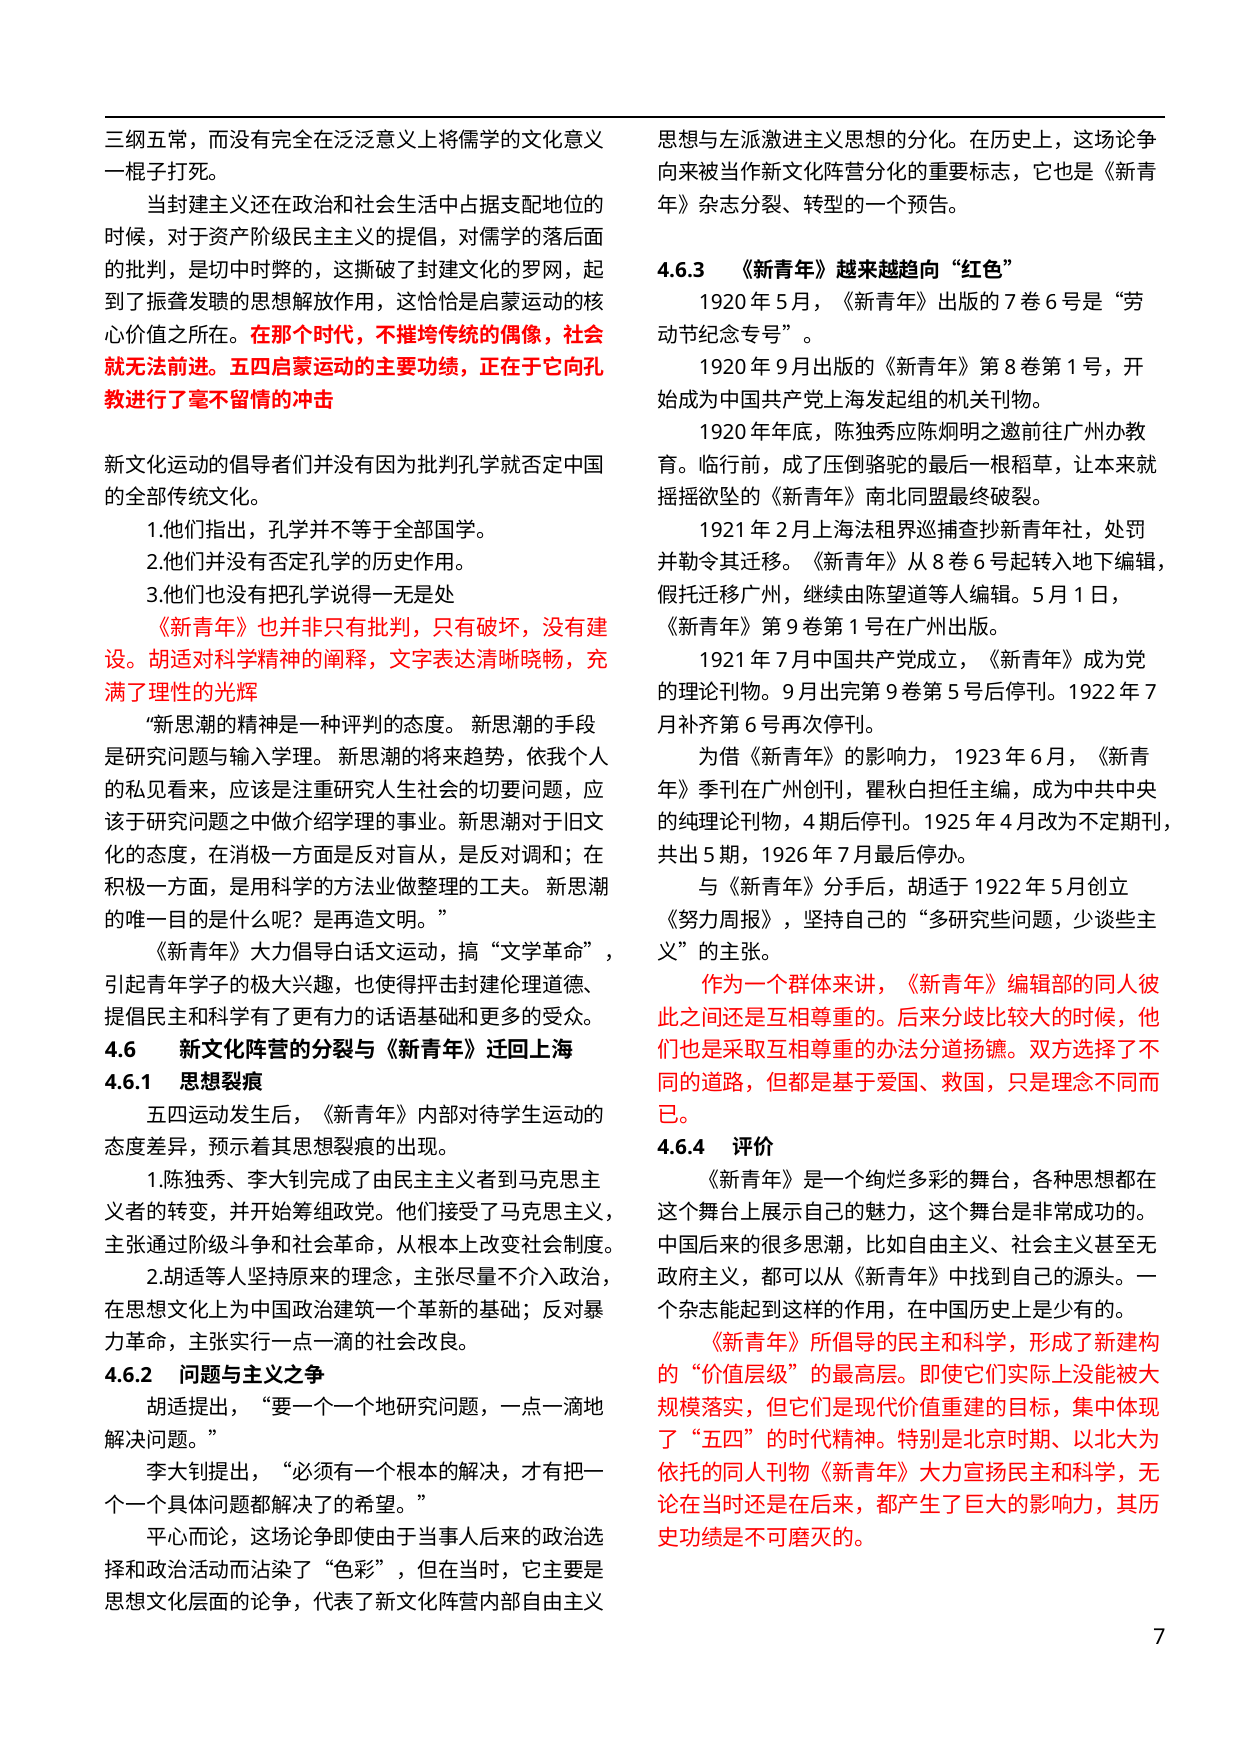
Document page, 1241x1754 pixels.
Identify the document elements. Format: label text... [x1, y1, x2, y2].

text “新思潮的精神是一种评判的态度。 新思潮的手段是研究问题与输入学理。 新思潮的将来趋势，依我个人的私见看来，应该是注重研究人生社会的切要问题，应该于研究问题之中做介绍学理的事业。新思潮对于旧文化的态度，在消极一方面是反对盲从，是反对调和；在积极一方面，是用科学的方法业做整理的工夫。 新思潮的唯一目的是什么呢？是再造文明。” [104, 707, 613, 934]
text 2.他们并没有否定孔学的历史作用。 [104, 544, 613, 577]
list 思想裂痕 [104, 1064, 613, 1097]
text 1.陈独秀、李大钊完成了由民主主义者到马克思主义者的转变，并开始筹组政党。他们接受了马克思主义，主张通过阶级斗争和社会革命，从根本上改变社会制度。 [104, 1162, 613, 1259]
text 作为一个群体来讲，《新青年》编辑部的同人彼此之间还是互相尊重的。后来分歧比较大的时候，他们也是采取互相尊重的办法分道扬镳。双方选择了不同的道路，但都是基于爱国、救国，只是理念不同而已。 [657, 967, 1165, 1129]
text 3.他们也没有把孔学说得一无是处 [104, 577, 613, 609]
text 与《新青年》分手后，胡适于1922年5月创立《努力周报》，坚持自己的“多研究些问题，少谈些主义”的主张。 [657, 869, 1165, 967]
list 《新青年》越来越趋向“红色” [657, 252, 1165, 284]
list 评价 [657, 1129, 1165, 1162]
list 新文化阵营的分裂与《新青年》迁回上海 [104, 1032, 613, 1064]
text 胡适提出，“要一个一个地研究问题，一点一滴地解决问题。” [104, 1389, 613, 1454]
text 1921年2月上海法租界巡捕查抄新青年社，处罚并勒令其迁移。《新青年》从8卷6号起转入地下编辑，假托迁移广州，继续由陈望道等人编辑。5月1日，《新青年》第9卷第1号在广州出版。 [657, 512, 1165, 642]
text 当封建主义还在政治和社会生活中占据支配地位的时候，对于资产阶级民主主义的提倡，对儒学的落后面的批判，是切中时弊的，这撕破了封建文化的罗网，起到了振聋发聩的思想解放作用，这恰恰是启蒙运动的核心价值之所在。在那个时代，不摧垮传统的偶像，社会就无法前进。五四启蒙运动的主要功绩，正在于它向孔教进行了毫不留情的冲击 [104, 187, 613, 414]
text 1920年年底，陈独秀应陈炯明之邀前往广州办教育。临行前，成了压倒骆驼的最后一根稻草，让本来就摇摇欲坠的《新青年》南北同盟最终破裂。 [657, 414, 1165, 512]
text 为借《新青年》的影响力， 1923年6月，《新青年》季刊在广州创刊，瞿秋白担任主编，成为中共中央的纯理论刊物，4期后停刊。1925年4月改为不定期刊，共出5期，1926年7月最后停办。 [657, 739, 1165, 869]
text 2.胡适等人坚持原来的理念，主张尽量不介入政治，在思想文化上为中国政治建筑一个革新的基础；反对暴力革命，主张实行一点一滴的社会改良。 [104, 1259, 613, 1357]
text 1920年9月出版的《新青年》第8卷第1号，开始成为中国共产党上海发起组的机关刊物。 [657, 349, 1165, 414]
list 问题与主义之争 [104, 1357, 613, 1389]
text 李大钊提出，“必须有一个根本的解决，才有把一个一个具体问题都解决了的希望。” [104, 1454, 613, 1519]
text 全面地看，《新青年》并不是简单粗暴地全盘“反”孔或对儒学全面解构，反对儒学主要还是集中于三纲五常，而没有完全在泛泛意义上将儒学的文化意义一棍子打死。 [104, 122, 613, 187]
text 新文化运动的倡导者们并没有因为批判孔学就否定中国的全部传统文化。 [104, 447, 613, 512]
text 五四运动发生后，《新青年》内部对待学生运动的态度差异，预示着其思想裂痕的出现。 [104, 1097, 613, 1162]
text 1.他们指出，孔学并不等于全部国学。 [104, 512, 613, 544]
text 《新青年》所倡导的民主和科学，形成了新建构的“价值层级”的最高层。即使它们实际上没能被大规模落实，但它们是现代价值重建的目标，集中体现了“五四”的时代精神。特别是北京时期、以北大为依托的同人刊物《新青年》大力宣扬民主和科学，无论在当时还是在后来，都产生了巨大的影响力，其历史功绩是不可磨灭的。 [657, 1324, 1165, 1552]
text 1921年7月中国共产党成立，《新青年》成为党的理论刊物。9月出完第9卷第5号后停刊。1922年7月补齐第6号再次停刊。 [657, 642, 1165, 739]
text 《新青年》也并非只有批判，只有破坏，没有建设。胡适对科学精神的阐释，文字表达清晰晓畅，充满了理性的光辉 [104, 609, 613, 707]
text 平心而论，这场论争即使由于当事人后来的政治选择和政治活动而沾染了“色彩”，但在当时，它主要是思想文化层面的论争，代表了新文化阵营内部自由主义思想与左派激进主义思想的分化。在历史上，这场论争向来被当作新文化阵营分化的重要标志，它也是《新青年》杂志分裂、转型的一个预告。 [657, 122, 1165, 219]
text 《新青年》是一个绚烂多彩的舞台，各种思想都在这个舞台上展示自己的魅力，这个舞台是非常成功的。中国后来的很多思潮，比如自由主义、社会主义甚至无政府主义，都可以从《新青年》中找到自己的源头。一个杂志能起到这样的作用，在中国历史上是少有的。 [657, 1162, 1165, 1324]
text 1920年5月，《新青年》出版的7卷6号是“劳动节纪念专号”。 [657, 284, 1165, 349]
text 《新青年》大力倡导白话文运动，搞“文学革命”，引起青年学子的极大兴趣，也使得抨击封建伦理道德、提倡民主和科学有了更有力的话语基础和更多的受众。 [104, 934, 613, 1032]
text 平心而论，这场论争即使由于当事人后来的政治选择和政治活动而沾染了“色彩”，但在当时，它主要是思想文化层面的论争，代表了新文化阵营内部自由主义思想与左派激进主义思想的分化。在历史上，这场论争向来被当作新文化阵营分化的重要标志，它也是《新青年》杂志分裂、转型的一个预告。 [104, 1519, 613, 1617]
